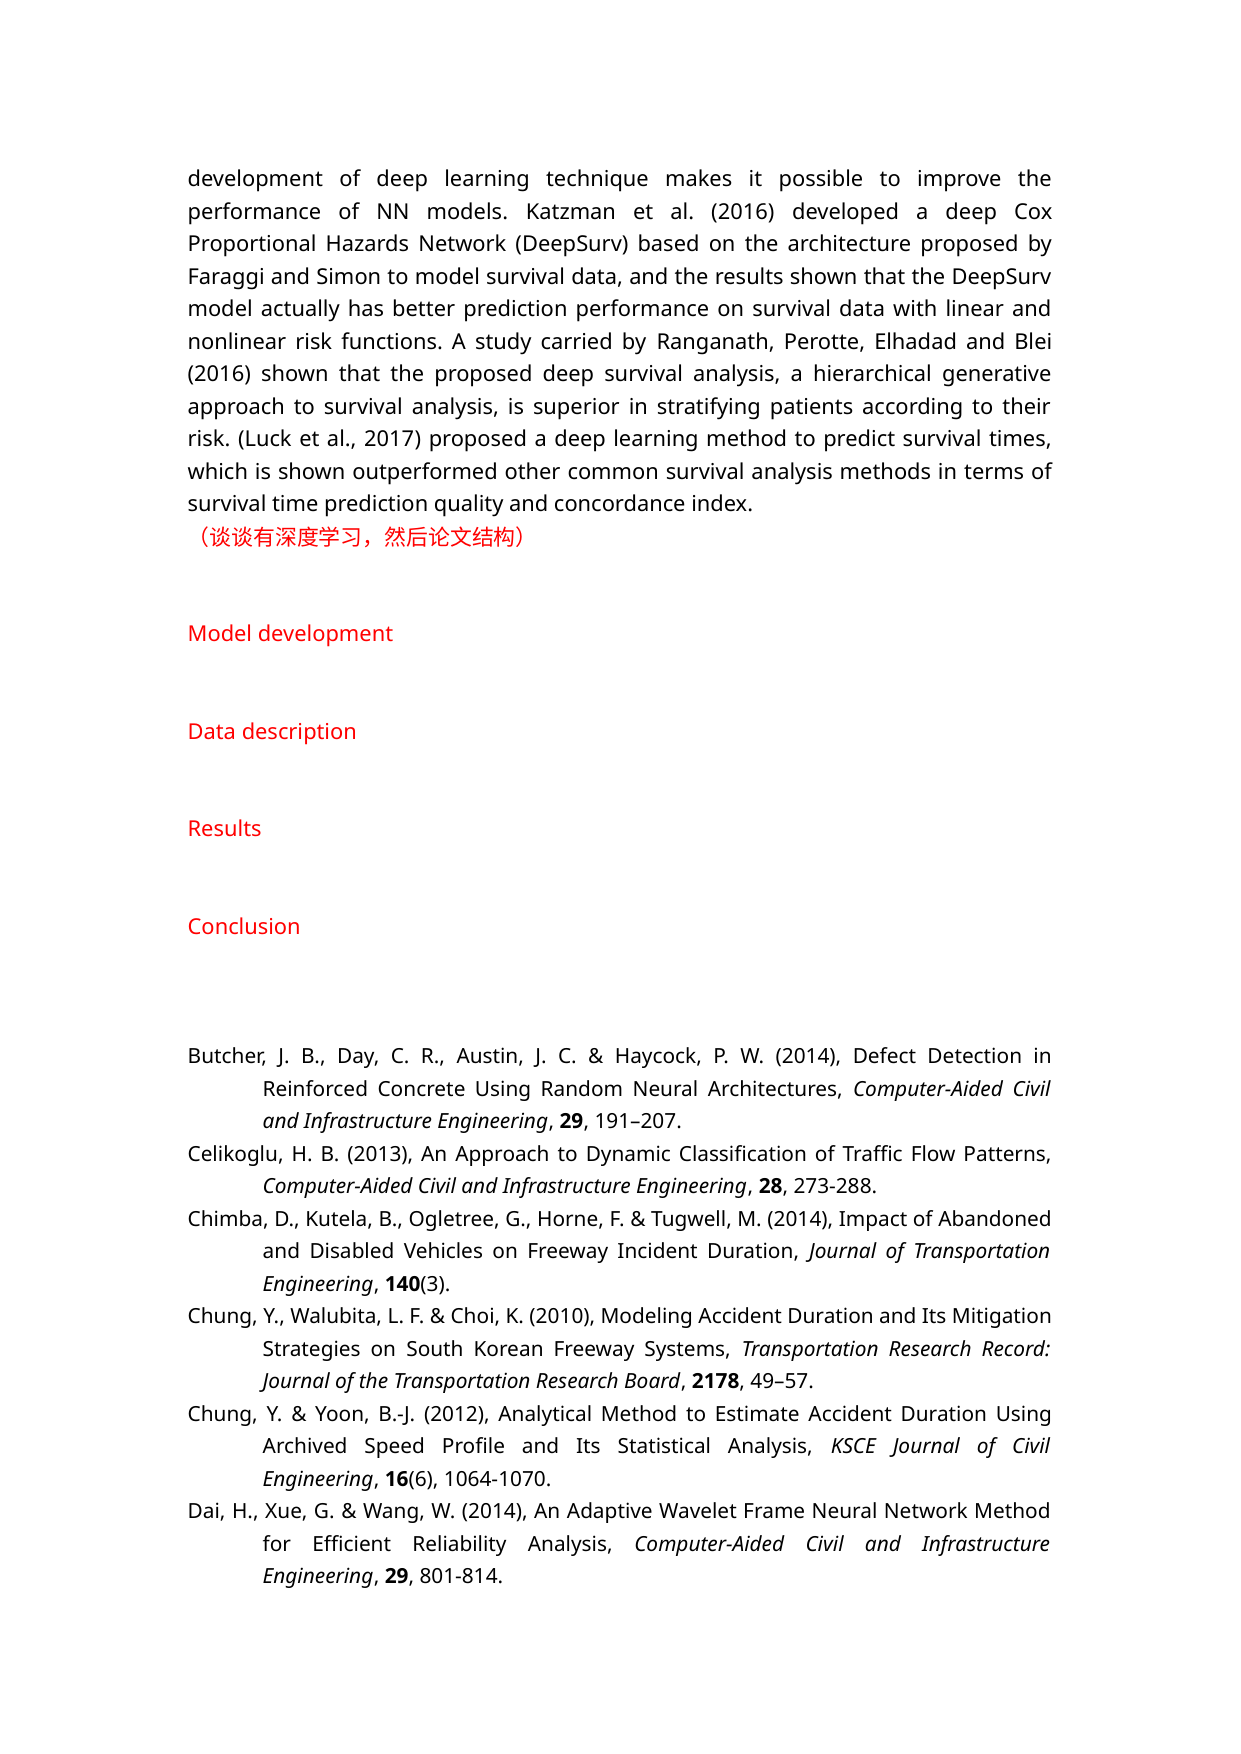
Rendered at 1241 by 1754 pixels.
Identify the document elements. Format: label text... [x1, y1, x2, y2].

text Chung, Y. & Yoon, B.-J. (2012), Analytical Method to Estimate Accident Duration Using Archived Speed Profile and Its Statistical Analysis, KSCE Journal of Civil Engineering, 16(6), 1064-1070. [187, 1397, 1053, 1494]
text Chung, Y., Walubita, L. F. & Choi, K. (2010), Modeling Accident Duration and Its Mitigation Strategies on South Korean Freeway Systems, Transportation Research Record: Journal of the Transportation Research Board, 2178, 49–57. [187, 1299, 1053, 1397]
text Chimba, D., Kutela, B., Ogletree, G., Horne, F. & Tugwell, M. (2014), Impact of Abandoned and Disabled Vehicles on Freeway Incident Duration, Journal of Transportation Engineering, 140(3). [187, 1202, 1053, 1299]
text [187, 162, 1053, 519]
text Butcher, J. B., Day, C. R., Austin, J. C. & Haycock, P. W. (2014), Defect Detection in Reinforced Concrete Using Random Neural Architectures, Computer-Aided Civil and Infrastructure Engineering, 29, 191–207. [187, 1039, 1053, 1137]
text Model development [187, 617, 1053, 649]
text Celikoglu, H. B. (2013), An Approach to Dynamic Classification of Traffic Flow Patterns, Computer-Aided Civil and Infrastructure Engineering, 28, 273-288. [187, 1137, 1053, 1202]
text Data description [187, 714, 1053, 747]
text Results [187, 812, 1053, 844]
text Conclusion [187, 909, 1053, 942]
text Dai, H., Xue, G. & Wang, W. (2014), An Adaptive Wavelet Frame Neural Network Method for Efficient Reliability Analysis, Computer-Aided Civil and Infrastructure Engineering, 29, 801-814. [187, 1494, 1053, 1592]
text （谈谈有深度学习，然后论文结构） [187, 519, 1053, 552]
